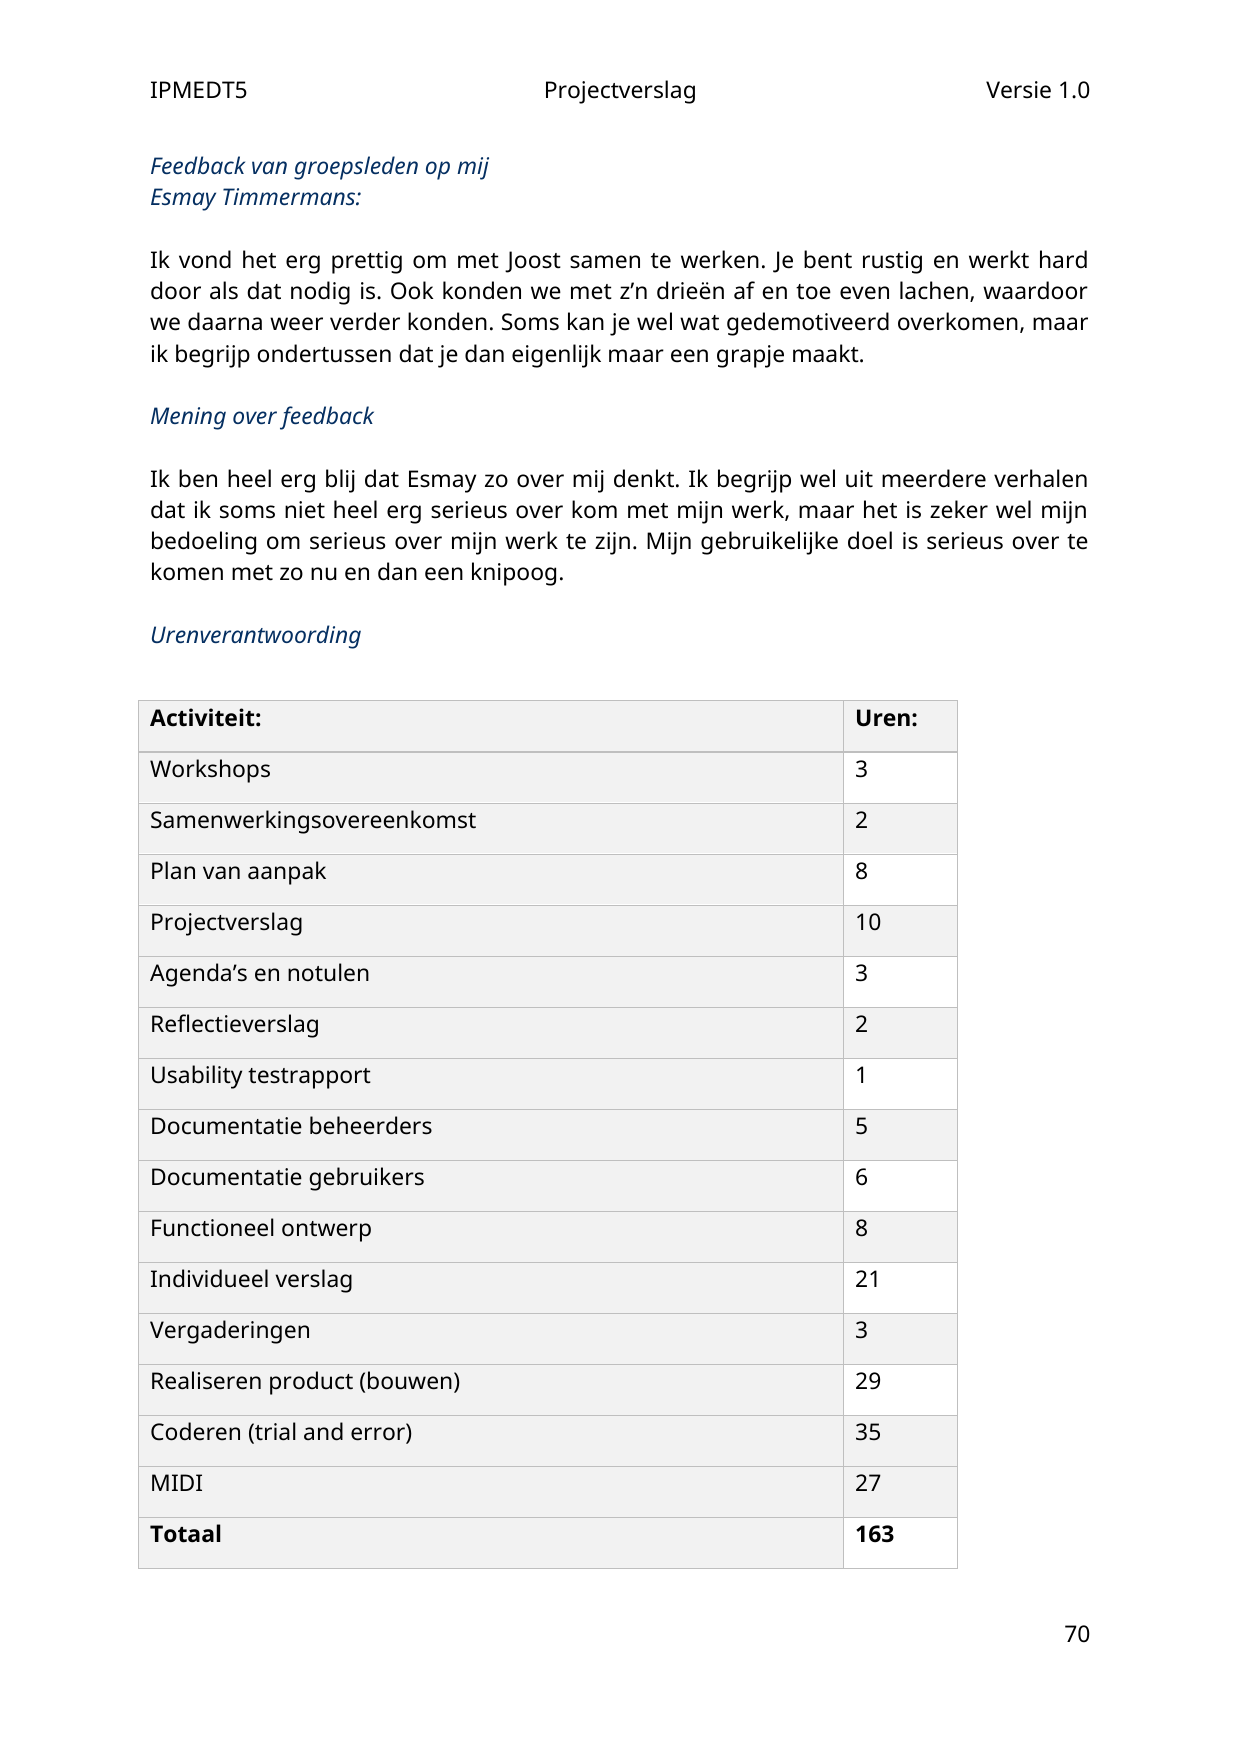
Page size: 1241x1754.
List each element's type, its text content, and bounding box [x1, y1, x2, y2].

text Ik vond het erg prettig om met Joost samen te werken. Je bent rustig en werkt hard door als dat nodig is. Ook konden we met z’n drieën af en toe even lachen, waardoor we daarna weer verder konden. Soms kan je wel wat gedemotiveerd overkomen, maar ik begrijp ondertussen dat je dan eigenlijk maar een grapje maakt. [150, 244, 1090, 369]
table_cell Documentatie gebruikers [139, 1161, 843, 1211]
table_header Activiteit: [139, 701, 843, 751]
table_cell Realiseren product (bouwen) [139, 1365, 843, 1415]
text Mening over feedback [150, 400, 1090, 431]
table_cell Totaal [139, 1518, 843, 1568]
table_cell 21 [844, 1263, 957, 1313]
table_cell 5 [844, 1110, 957, 1160]
table_cell 1 [844, 1059, 957, 1109]
table_cell 3 [844, 753, 957, 802]
table_cell Functioneel ontwerp [139, 1212, 843, 1262]
table_cell MIDI [139, 1467, 843, 1517]
table_cell 10 [844, 906, 957, 956]
table_cell 2 [844, 804, 957, 853]
table_cell Plan van aanpak [139, 855, 843, 904]
table_cell 29 [844, 1365, 957, 1415]
table_cell Agenda’s en notulen [139, 957, 843, 1007]
table_cell 8 [844, 855, 957, 904]
table_cell Samenwerkingsovereenkomst [139, 804, 843, 853]
table_header Uren: [844, 701, 957, 751]
table_cell Vergaderingen [139, 1314, 843, 1364]
table_cell Documentatie beheerders [139, 1110, 843, 1160]
table_cell Coderen (trial and error) [139, 1416, 843, 1466]
table_cell 8 [844, 1212, 957, 1262]
table_cell 3 [844, 957, 957, 1007]
table_cell 35 [844, 1416, 957, 1466]
table_cell 6 [844, 1161, 957, 1211]
table_cell 163 [844, 1518, 957, 1568]
table_cell Workshops [139, 753, 843, 802]
table_cell 27 [844, 1467, 957, 1517]
text Ik ben heel erg blij dat Esmay zo over mij denkt. Ik begrijp wel uit meerdere verhalen dat ik soms niet heel erg serieus over kom met mijn werk, maar het is zeker wel mijn bedoeling om serieus over mijn werk te zijn. Mijn gebruikelijke doel is serieus over te komen met zo nu en dan een knipoog. [150, 462, 1090, 587]
table_cell Reflectieverslag [139, 1008, 843, 1058]
table_cell Projectverslag [139, 906, 843, 956]
table_cell Usability testrapport [139, 1059, 843, 1109]
table_cell 2 [844, 1008, 957, 1058]
text Urenverantwoording [150, 619, 1090, 650]
table_cell 3 [844, 1314, 957, 1364]
text Esmay Timmermans: [150, 181, 1090, 212]
table_cell Individueel verslag [139, 1263, 843, 1313]
text Feedback van groepsleden op mij [150, 150, 1090, 181]
